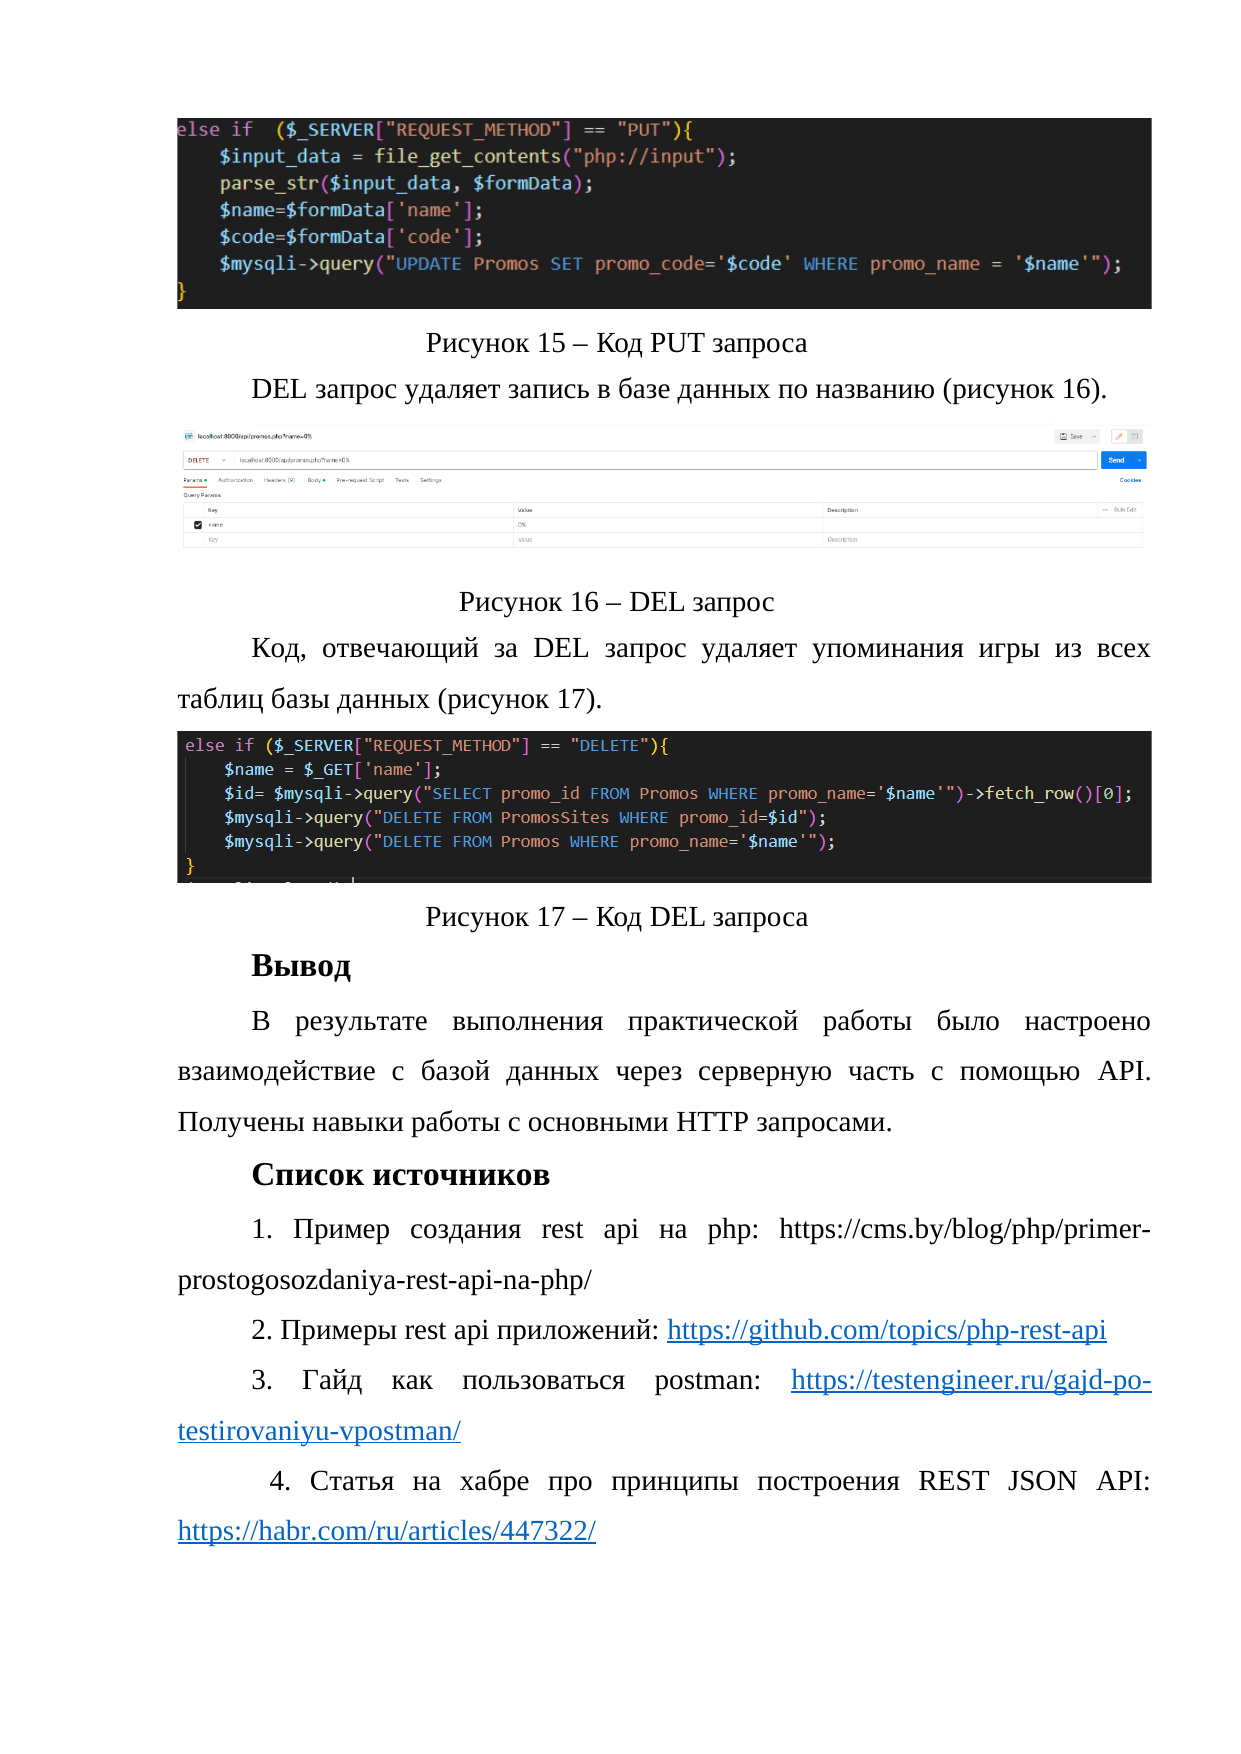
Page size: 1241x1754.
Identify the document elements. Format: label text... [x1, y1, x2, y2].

picture [177, 118, 1152, 309]
title Код DEL запроса [251, 899, 1152, 933]
text DEL запрос удаляет запись в базе данных по названию (рисунок 16). [177, 371, 1152, 405]
text 1. Пример создания rest api на php: https://cms.by/blog/php/primer-prostogosozdaniya-rest-api-na-php/ [177, 1211, 1152, 1295]
picture [177, 731, 1152, 883]
picture [178, 421, 1151, 568]
text 4. Статья на хабре про принципы построения REST JSON API: https://habr.com/ru/articles/447322/ [177, 1463, 1152, 1547]
title Код PUT запроса [251, 325, 1152, 359]
text 2. Примеры rest api приложений: https://github.com/topics/php-rest-api [177, 1312, 1152, 1346]
text Код, отвечающий за DEL запрос удаляет упоминания игры из всех таблиц базы данных (рисунок 17). [177, 631, 1152, 714]
title DEL запрос [251, 584, 1152, 618]
subtitle Список источников [251, 1154, 1152, 1192]
subtitle Вывод [251, 946, 1152, 984]
text В результате выполнения практической работы было настроено взаимодействие с базой данных через серверную часть с помощью API. Получены навыки работы с основными HTTP запросами. [177, 1003, 1152, 1137]
text 3. Гайд как пользоваться postman: https://testengineer.ru/gajd-po-testirovaniyu-vpostman/ [177, 1362, 1152, 1446]
